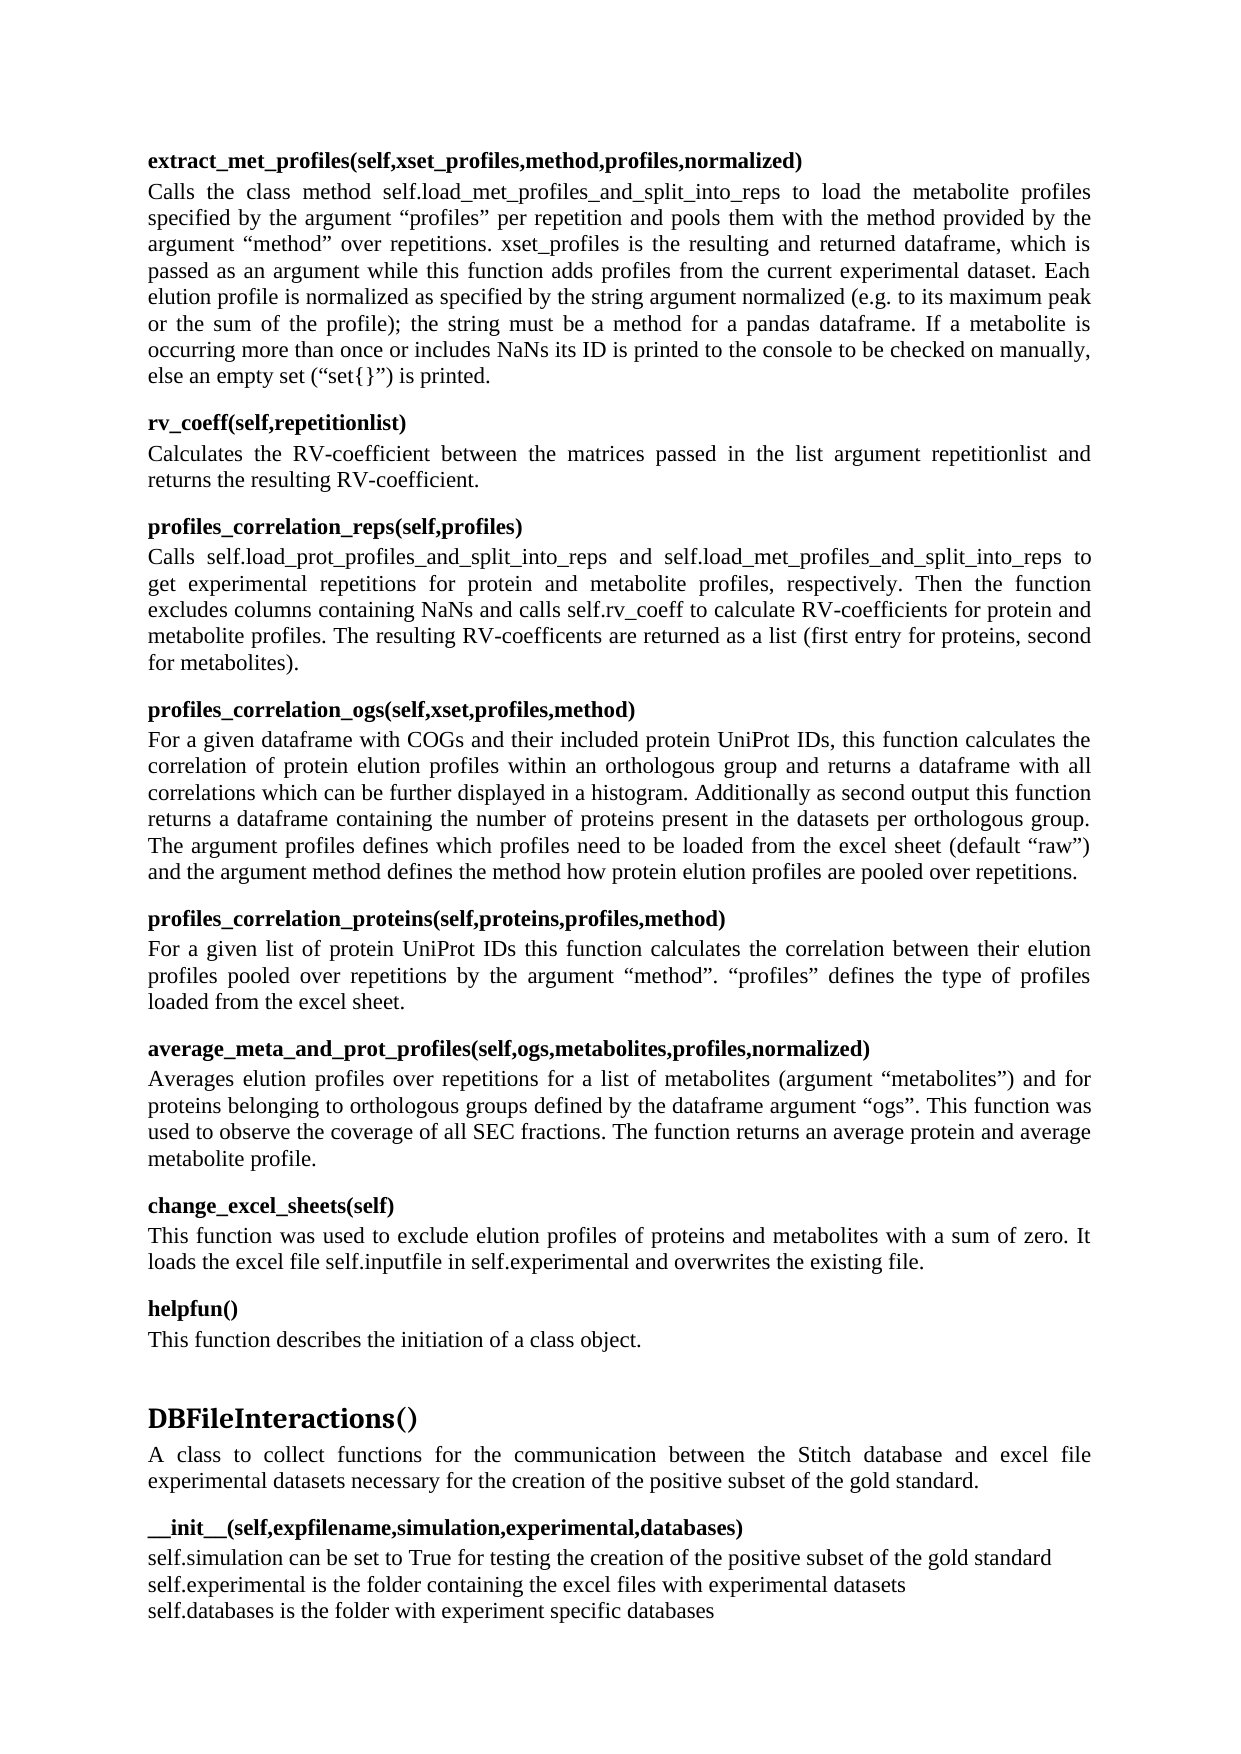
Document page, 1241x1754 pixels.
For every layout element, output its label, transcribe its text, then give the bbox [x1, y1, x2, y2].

subtitle change_excel_sheets(self) [148, 1192, 1093, 1218]
subtitle DBFileInteractions() [148, 1402, 1093, 1436]
text Calls the class method self.load_met_profiles_and_split_into_reps to load the metabolite profiles specified by the argument “profiles” per repetition and pools them with the method provided by the argument “method” over repetitions. xset_profiles is the resulting and returned dataframe, which is passed as an argument while this function adds profiles from the current experimental dataset. Each elution profile is normalized as specified by the string argument normalized (e.g. to its maximum peak or the sum of the profile); the string must be a method for a pandas dataframe. If a metabolite is occurring more than once or includes NaNs its ID is printed to the console to be checked on manually, else an empty set (“set{}”) is printed. [148, 178, 1093, 389]
text For a given dataframe with COGs and their included protein UniProt IDs, this function calculates the correlation of protein elution profiles within an orthologous group and returns a dataframe with all correlations which can be further displayed in a histogram. Additionally as second output this function returns a dataframe containing the number of proteins present in the datasets per orthologous group. The argument profiles defines which profiles need to be loaded from the excel sheet (default “raw”) and the argument method defines the method how protein elution profiles are pooled over repetitions. [148, 726, 1093, 884]
subtitle profiles_correlation_reps(self,profiles) [148, 513, 1093, 539]
subtitle __init__(self,expfilename,simulation,experimental,databases) [148, 1514, 1093, 1541]
text Calculates the RV-coefficient between the matrices passed in the list argument repetitionlist and returns the resulting RV-coefficient. [148, 440, 1093, 492]
subtitle helpfun() [148, 1296, 1093, 1322]
text For a given list of protein UniProt IDs this function calculates the correlation between their elution profiles pooled over repetitions by the argument “method”. “profiles” defines the type of profiles loaded from the excel sheet. [148, 935, 1093, 1014]
text self.simulation can be set to True for testing the creation of the positive subset of the gold standard [148, 1544, 1093, 1571]
subtitle average_meta_and_prot_profiles(self,ogs,metabolites,profiles,normalized) [148, 1035, 1093, 1062]
text Averages elution profiles over repetitions for a list of metabolites (argument “metabolites”) and for proteins belonging to orthologous groups defined by the dataframe argument “ogs”. This function was used to observe the coverage of all SEC fractions. The function returns an average protein and average metabolite profile. [148, 1066, 1093, 1171]
text self.experimental is the folder containing the excel files with experimental datasets [148, 1571, 1093, 1597]
text self.databases is the folder with experiment specific databases [148, 1597, 1093, 1623]
subtitle extract_met_profiles(self,xset_profiles,method,profiles,normalized) [148, 148, 1093, 174]
subtitle profiles_correlation_ogs(self,xset,profiles,method) [148, 696, 1093, 722]
text This function describes the initiation of a class object. [148, 1326, 1093, 1352]
text This function was used to exclude elution profiles of proteins and metabolites with a sum of zero. It loads the excel file self.inputfile in self.experimental and overwrites the existing file. [148, 1222, 1093, 1275]
subtitle rv_coeff(self,repetitionlist) [148, 409, 1093, 436]
text A class to collect functions for the communication between the Stitch database and excel file experimental datasets necessary for the creation of the positive subset of the gold standard. [148, 1441, 1093, 1493]
subtitle profiles_correlation_proteins(self,proteins,profiles,method) [148, 905, 1093, 932]
text Calls self.load_prot_profiles_and_split_into_reps and self.load_met_profiles_and_split_into_reps to get experimental repetitions for protein and metabolite profiles, respectively. Then the function excludes columns containing NaNs and calls self.rv_coeff to calculate RV-coefficients for protein and metabolite profiles. The resulting RV-coefficents are returned as a list (first entry for proteins, second for metabolites). [148, 543, 1093, 675]
